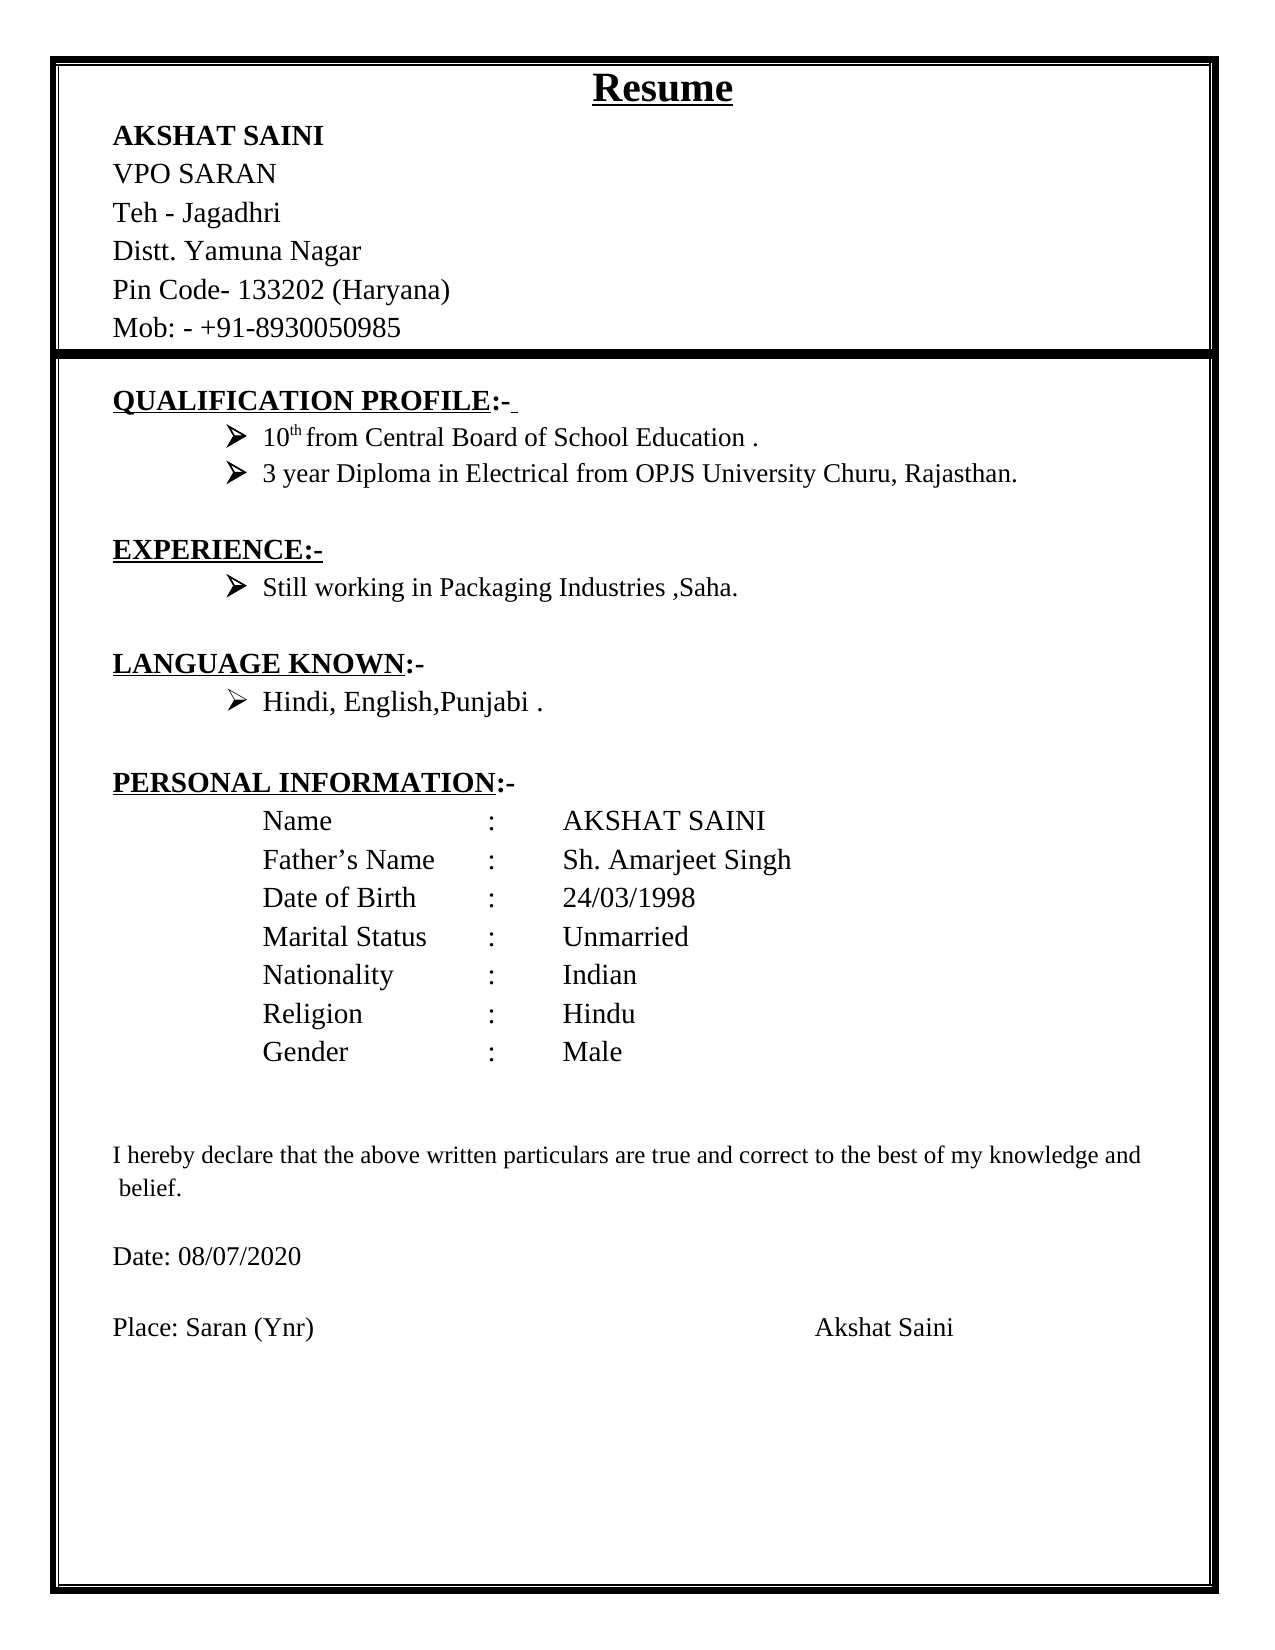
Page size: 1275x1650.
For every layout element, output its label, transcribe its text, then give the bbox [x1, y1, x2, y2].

list Still working in Packaging Industries ,Saha. [225, 571, 1209, 603]
text Marital Status : Unmarried [112, 919, 1209, 952]
text PERSONAL INFORMATION:- [112, 765, 1209, 798]
list Hindi, English,Punjabi . [225, 684, 1209, 718]
text Gender : Male [112, 1034, 1209, 1068]
text belief. [112, 1173, 1209, 1202]
text AKSHAT SAINI [112, 118, 1209, 151]
text EXPERIENCE:- [112, 532, 1209, 566]
text I hereby declare that the above written particulars are true and correct to the best of my knowledge and [112, 1140, 1209, 1169]
text Resume [112, 66, 1209, 110]
text Nationality : Indian [112, 957, 1209, 991]
text Distt. Yamuna Nagar [112, 233, 1209, 267]
text Father’s Name : Sh. Amarjeet Singh [112, 842, 1209, 875]
text Name : AKSHAT SAINI [112, 803, 1209, 837]
list 10th from Central Board of School Education . [225, 421, 1209, 453]
text Teh - Jagadhri [112, 195, 1209, 228]
text LANGUAGE KNOWN:- [112, 646, 1209, 679]
text Place: Saran (Ynr) Akshat Saini [112, 1311, 1209, 1343]
text Date: 08/07/2020 [112, 1240, 1209, 1271]
list 3 year Diploma in Electrical from OPJS University Churu, Rajasthan. [225, 457, 1209, 489]
text Pin Code- 133202 (Haryana) [112, 272, 1209, 305]
text Religion : Hindu [112, 996, 1209, 1029]
text QUALIFICATION PROFILE:- [112, 383, 1209, 416]
text VPO SARAN [112, 156, 1209, 190]
text Mob: - +91-8930050985 [112, 310, 1209, 344]
text Date of Birth : 24/03/1998 [112, 880, 1209, 914]
